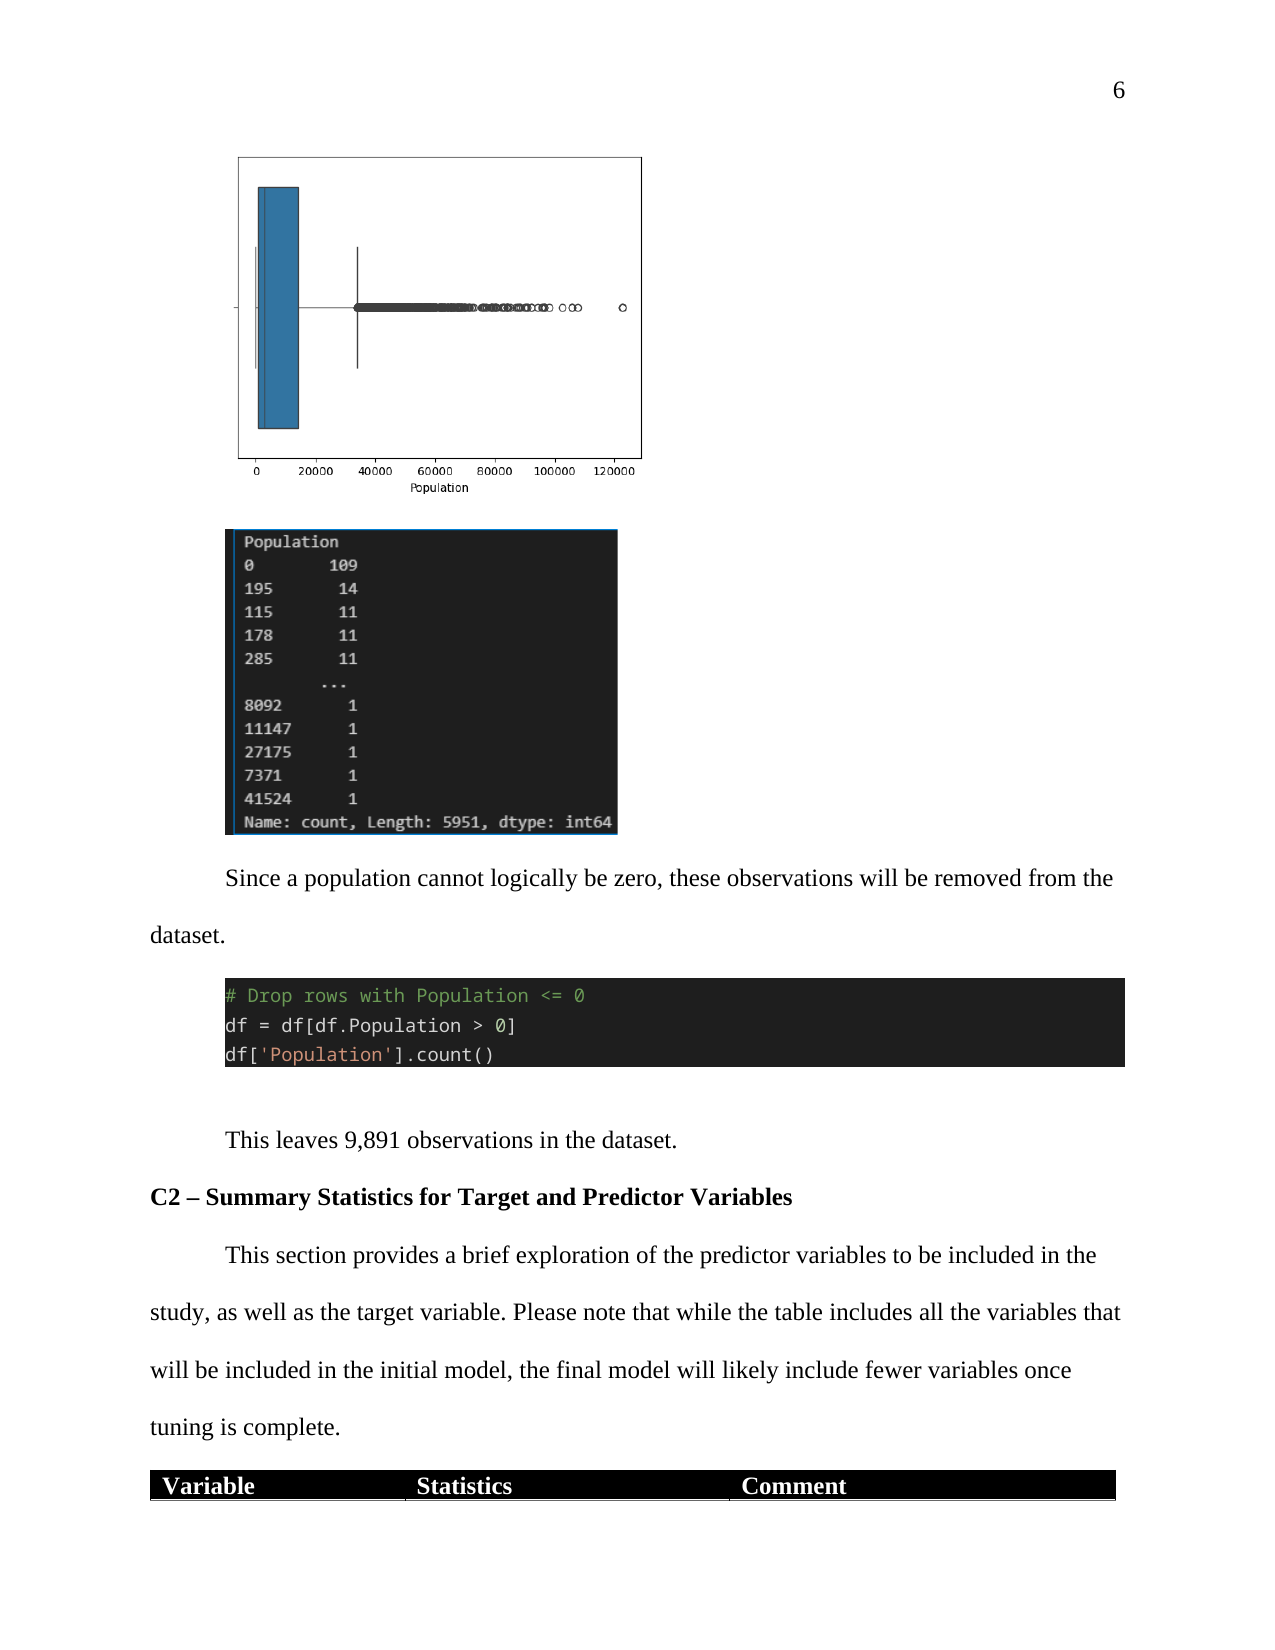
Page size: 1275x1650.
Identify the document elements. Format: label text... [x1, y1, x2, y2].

subtitle C2 – Summary Statistics for Target and Predictor Variables [150, 1182, 1125, 1211]
table_header Statistics [406, 1471, 729, 1499]
text df['Population'].count() [225, 1037, 1125, 1067]
text Since a population cannot logically be zero, these observations will be removed from the dataset. [150, 863, 1125, 949]
picture [225, 150, 648, 501]
text This leaves 9,891 observations in the dataset. [150, 1125, 1125, 1153]
table_header Variable [151, 1471, 405, 1499]
text df = df[df.Population > 0] [225, 1008, 1125, 1037]
text # Drop rows with Population <= 0 [225, 978, 1125, 1008]
text This section provides a brief exploration of the predictor variables to be included in the study, as well as the target variable. Please note that while the table includes all the variables that will be included in the initial model, the final model will likely include fewer variables once tuning is complete. [150, 1240, 1125, 1441]
table_header Comment [730, 1471, 1115, 1499]
picture [225, 529, 618, 835]
